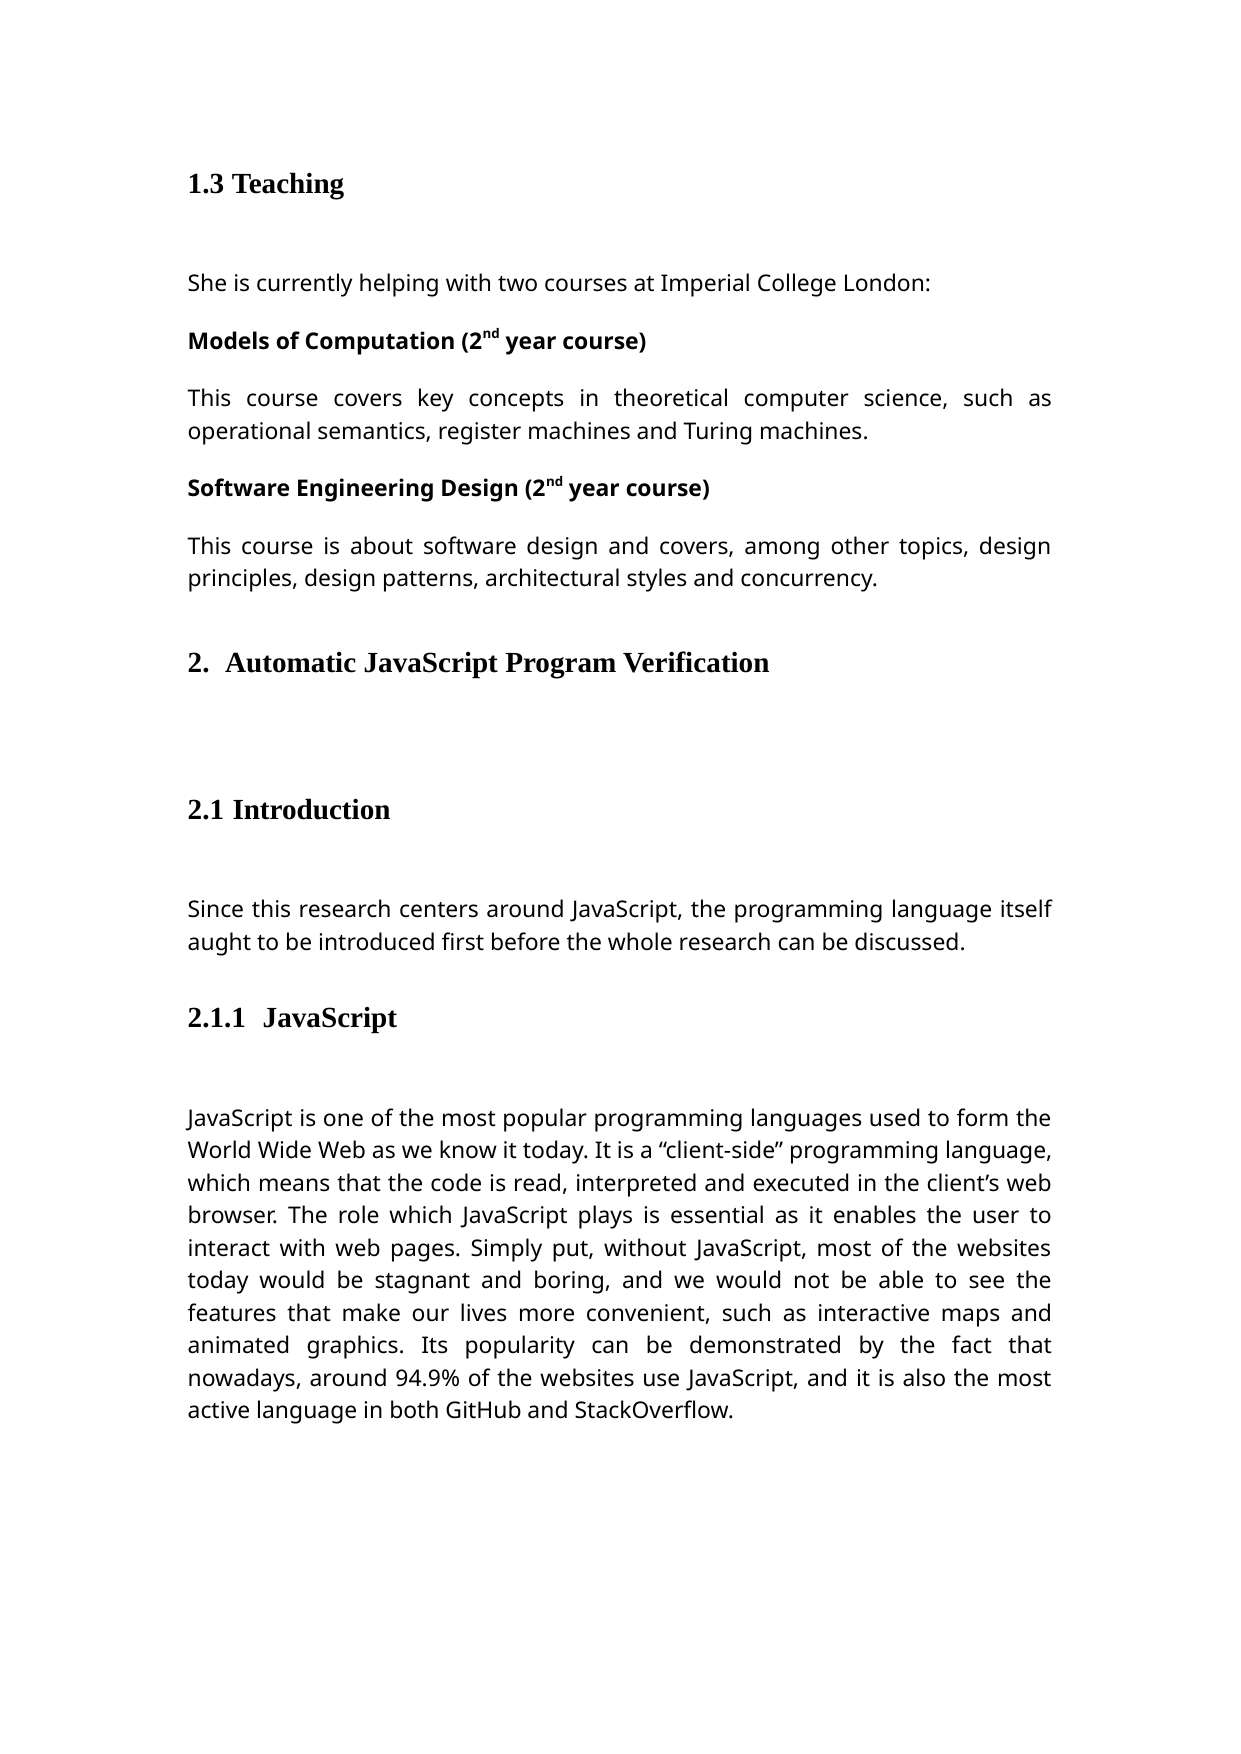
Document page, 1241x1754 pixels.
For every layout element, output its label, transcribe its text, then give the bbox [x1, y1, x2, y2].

text Software Engineering Design (2nd year course) [187, 472, 1053, 504]
subtitle JavaScript [187, 985, 1053, 1050]
subtitle Teaching [187, 150, 1053, 215]
text Since this research centers around JavaScript, the programming language itself aught to be introduced first before the whole research can be discussed. [187, 893, 1053, 958]
text Models of Computation (2nd year course) [187, 324, 1053, 357]
text She is currently helping with two courses at Imperial College London: [187, 267, 1053, 299]
text This course is about software design and covers, among other topics, design principles, design patterns, architectural styles and concurrency. [187, 529, 1053, 594]
text This course covers key concepts in theoretical computer science, such as operational semantics, register machines and Turing machines. [187, 382, 1053, 447]
text JavaScript is one of the most popular programming languages used to form the World Wide Web as we know it today. It is a “client-side” programming language, which means that the code is read, interpreted and executed in the client’s web browser. The role which JavaScript plays is essential as it enables the user to interact with web pages. Simply put, without JavaScript, most of the websites today would be stagnant and boring, and we would not be able to see the features that make our lives more convenient, such as interactive maps and animated graphics. Its popularity can be demonstrated by the fact that nowadays, around 94.9% of the websites use JavaScript, and it is also the most active language in both GitHub and StackOverflow. [187, 1101, 1053, 1426]
subtitle Introduction [187, 776, 1053, 841]
subtitle Automatic JavaScript Program Verification [187, 629, 1053, 694]
